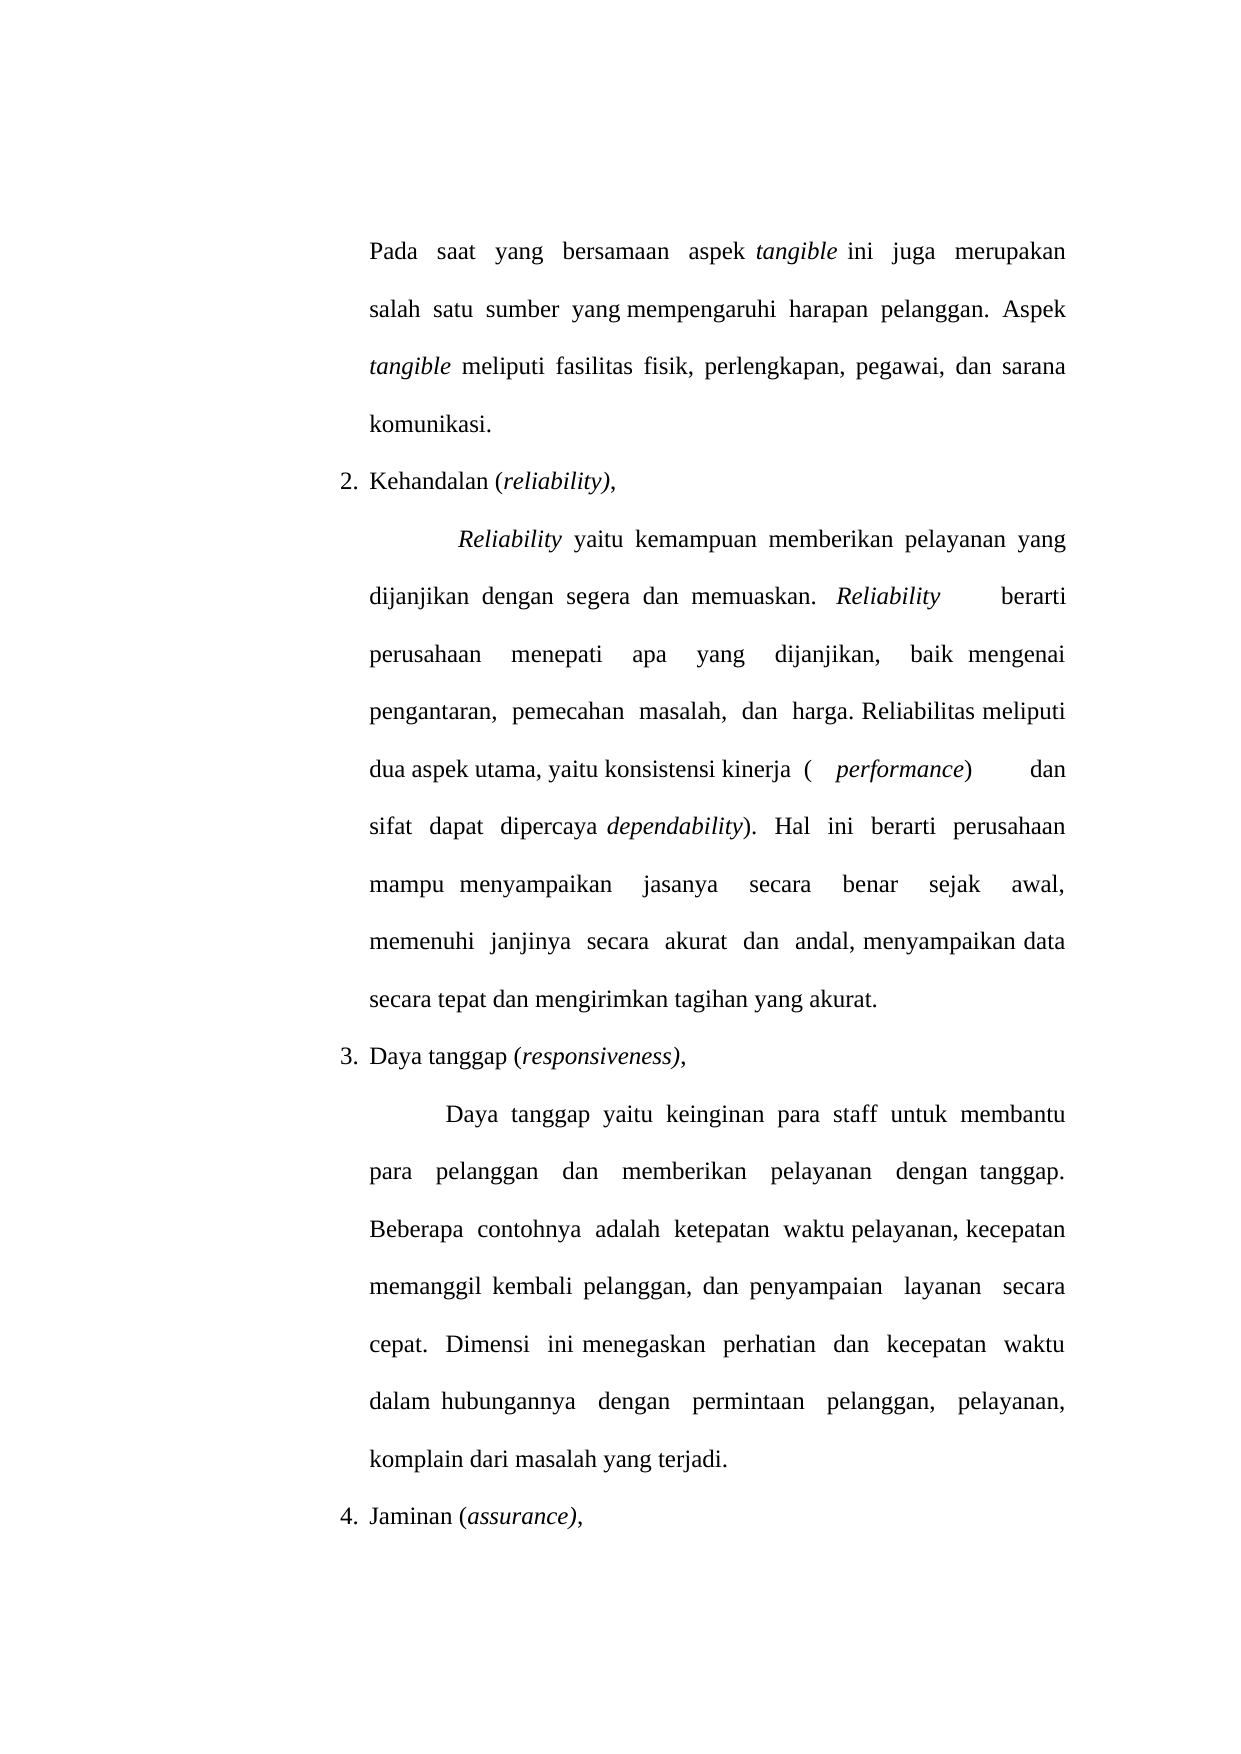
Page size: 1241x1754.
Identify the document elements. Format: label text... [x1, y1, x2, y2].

list Reliability yaitu kemampuan memberikan pelayanan yang dijanjikan dengan segera dan memuaskan. Reliability berarti perusahaan menepati apa yang dijanjikan, baik mengenai pengantaran, pemecahan masalah, dan harga. Reliabilitas meliputi dua aspek utama, yaitu konsistensi kinerja ( performance) dan sifat dapat dipercaya dependability). Hal ini berarti perusahaan mampu menyampaikan jasanya secara benar sejak awal, memenuhi janjinya secara akurat dan andal, menyampaikan data secara tepat dan mengirimkan tagihan yang akurat. [369, 524, 1066, 1012]
list Daya tanggap yaitu keinginan para staff untuk membantu para pelanggan dan memberikan pelayanan dengan tanggap. Beberapa contohnya adalah ketepatan waktu pelayanan, kecepatan memanggil kembali pelanggan, dan penyampaian layanan secara cepat. Dimensi ini menegaskan perhatian dan kecepatan waktu dalam hubungannya dengan permintaan pelanggan, pelayanan, komplain dari masalah yang terjadi. [369, 1099, 1066, 1472]
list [369, 236, 1066, 437]
list Jaminan (assurance), [340, 1501, 1066, 1530]
list Daya tanggap (responsiveness), [340, 1041, 1066, 1070]
list Kehandalan (reliability), [340, 466, 1066, 495]
